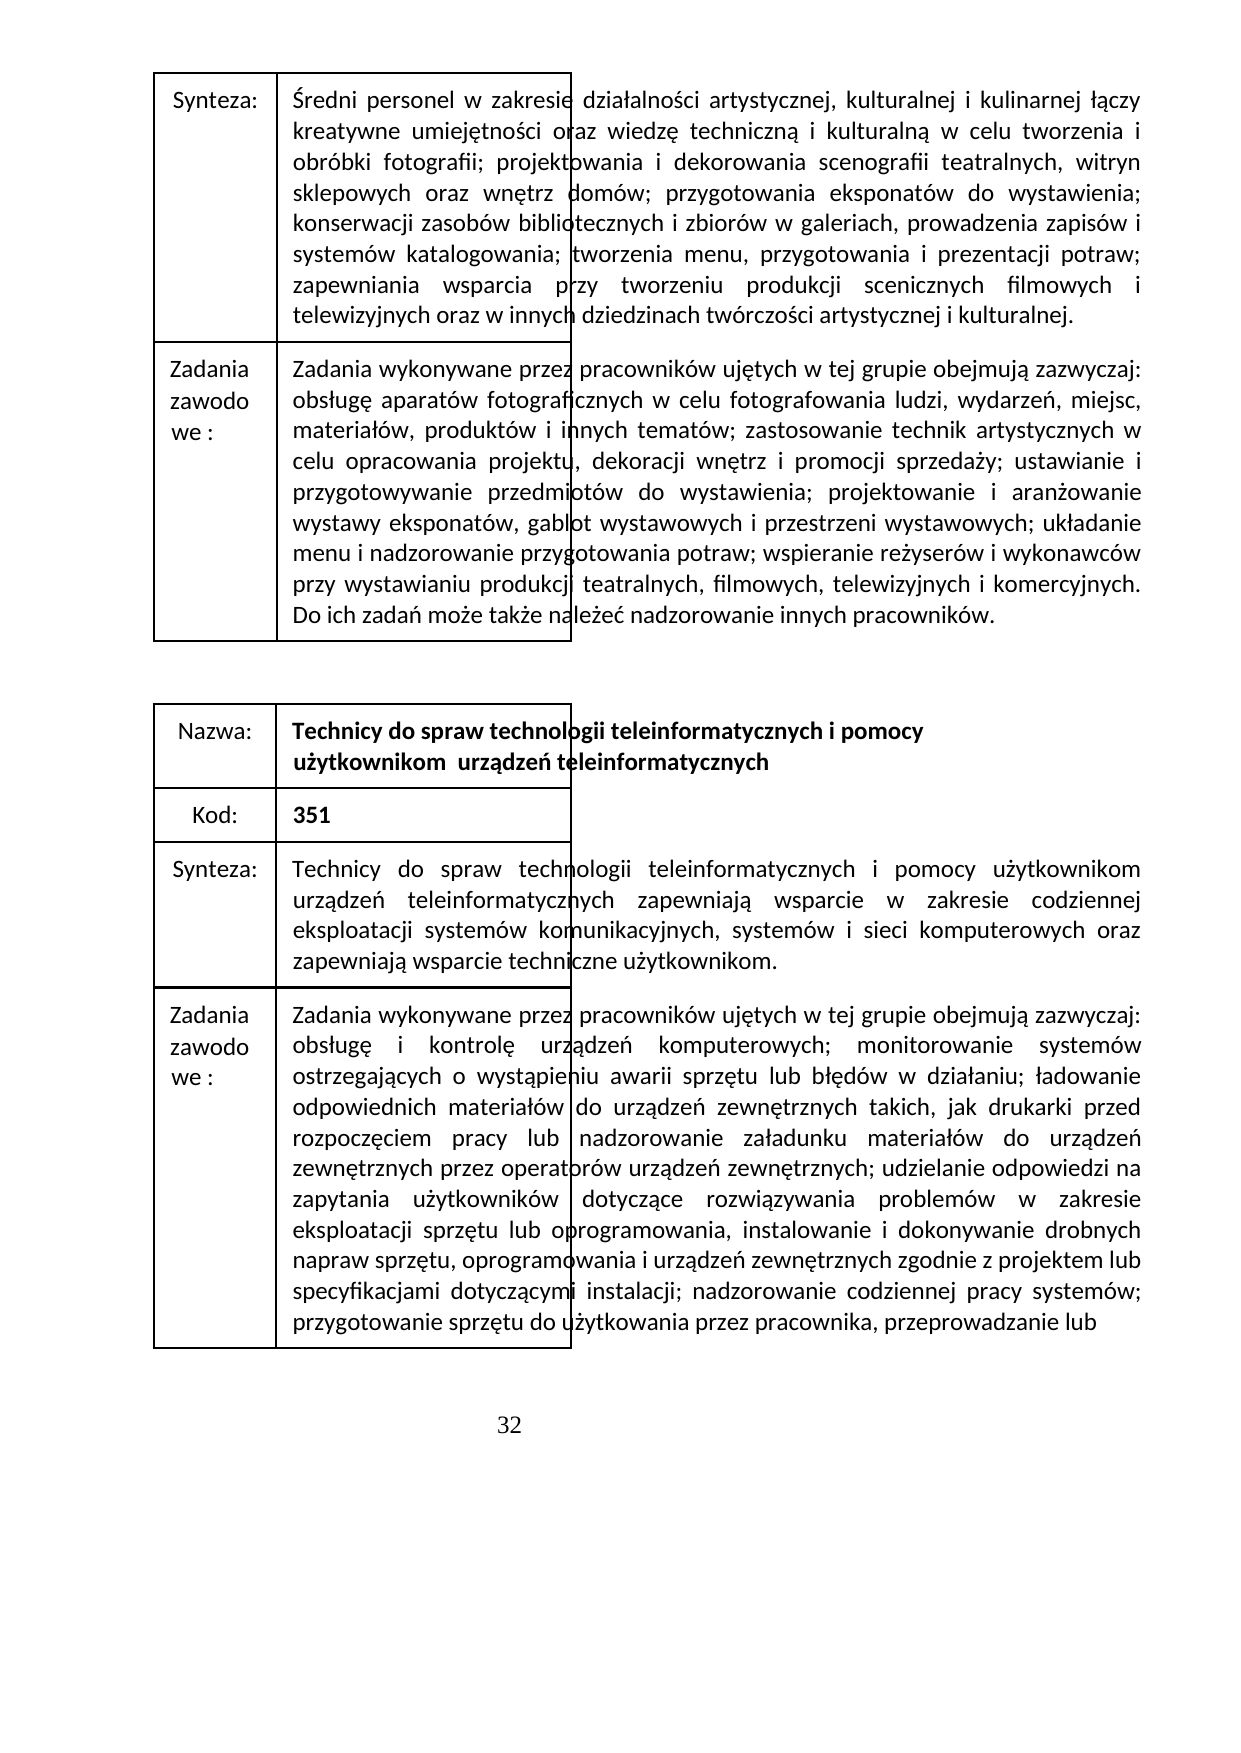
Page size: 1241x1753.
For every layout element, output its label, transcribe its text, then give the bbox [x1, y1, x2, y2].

table_cell Zadania wykonywane przez pracowników ujętych w tej grupie obejmują zazwyczaj: obsługę i kontrolę urządzeń komputerowych; monitorowanie systemów ostrzegających o wystąpieniu awarii sprzętu lub błędów w działaniu; ładowanie odpowiednich materiałów do urządzeń zewnętrznych takich, jak drukarki przed rozpoczęciem pracy lub nadzorowanie załadunku materiałów do urządzeń zewnętrznych przez operatorów urządzeń zewnętrznych; udzielanie odpowiedzi na zapytania użytkowników dotyczące rozwiązywania problemów w zakresie eksploatacji sprzętu lub oprogramowania, instalowanie i dokonywanie drobnych napraw sprzętu, oprogramowania i urządzeń zewnętrznych zgodnie z projektem lub specyfikacjami dotyczącymi instalacji; nadzorowanie codziennej pracy systemów; przygotowanie sprzętu do użytkowania przez pracownika, przeprowadzanie lub [277, 989, 570, 1347]
table_cell Kod: [155, 789, 275, 841]
table_cell Zadania zawodowe : [155, 989, 275, 1347]
table_cell Zadania wykonywane przez pracowników ujętych w tej grupie obejmują zazwyczaj: obsługę aparatów fotograficznych w celu fotografowania ludzi, wydarzeń, miejsc, materiałów, produktów i innych tematów; zastosowanie technik artystycznych w celu opracowania projektu, dekoracji wnętrz i promocji sprzedaży; ustawianie i przygotowywanie przedmiotów do wystawienia; projektowanie i aranżowanie wystawy eksponatów, gablot wystawowych i przestrzeni wystawowych; układanie menu i nadzorowanie przygotowania potraw; wspieranie reżyserów i wykonawców przy wystawianiu produkcji teatralnych, filmowych, telewizyjnych i komercyjnych. Do ich zadań może także należeć nadzorowanie innych pracowników. [278, 343, 570, 640]
table_cell Zadania zawodowe : [155, 343, 276, 640]
table_cell Synteza: [155, 74, 276, 341]
table_cell Średni personel w zakresie działalności artystycznej, kulturalnej i kulinarnej łączy kreatywne umiejętności oraz wiedzę techniczną i kulturalną w celu tworzenia i obróbki fotografii; projektowania i dekorowania scenografii teatralnych, witryn sklepowych oraz wnętrz domów; przygotowania eksponatów do wystawienia; konserwacji zasobów bibliotecznych i zbiorów w galeriach, prowadzenia zapisów i systemów katalogowania; tworzenia menu, przygotowania i prezentacji potraw; zapewniania wsparcia przy tworzeniu produkcji scenicznych filmowych i telewizyjnych oraz w innych dziedzinach twórczości artystycznej i kulturalnej. [278, 74, 570, 341]
table_cell 351 [277, 789, 570, 841]
table_header Nazwa: [155, 705, 275, 787]
text 32 [0, 1410, 522, 1438]
table_cell Synteza: [155, 843, 275, 986]
table_cell Technicy do spraw technologii teleinformatycznych i pomocy użytkownikom urządzeń teleinformatycznych zapewniają wsparcie w zakresie codziennej eksploatacji systemów komunikacyjnych, systemów i sieci komputerowych oraz zapewniają wsparcie techniczne użytkownikom. [277, 843, 570, 986]
table_header Technicy do spraw technologii teleinformatycznych i pomocy użytkownikom urządzeń teleinformatycznych [277, 705, 570, 787]
